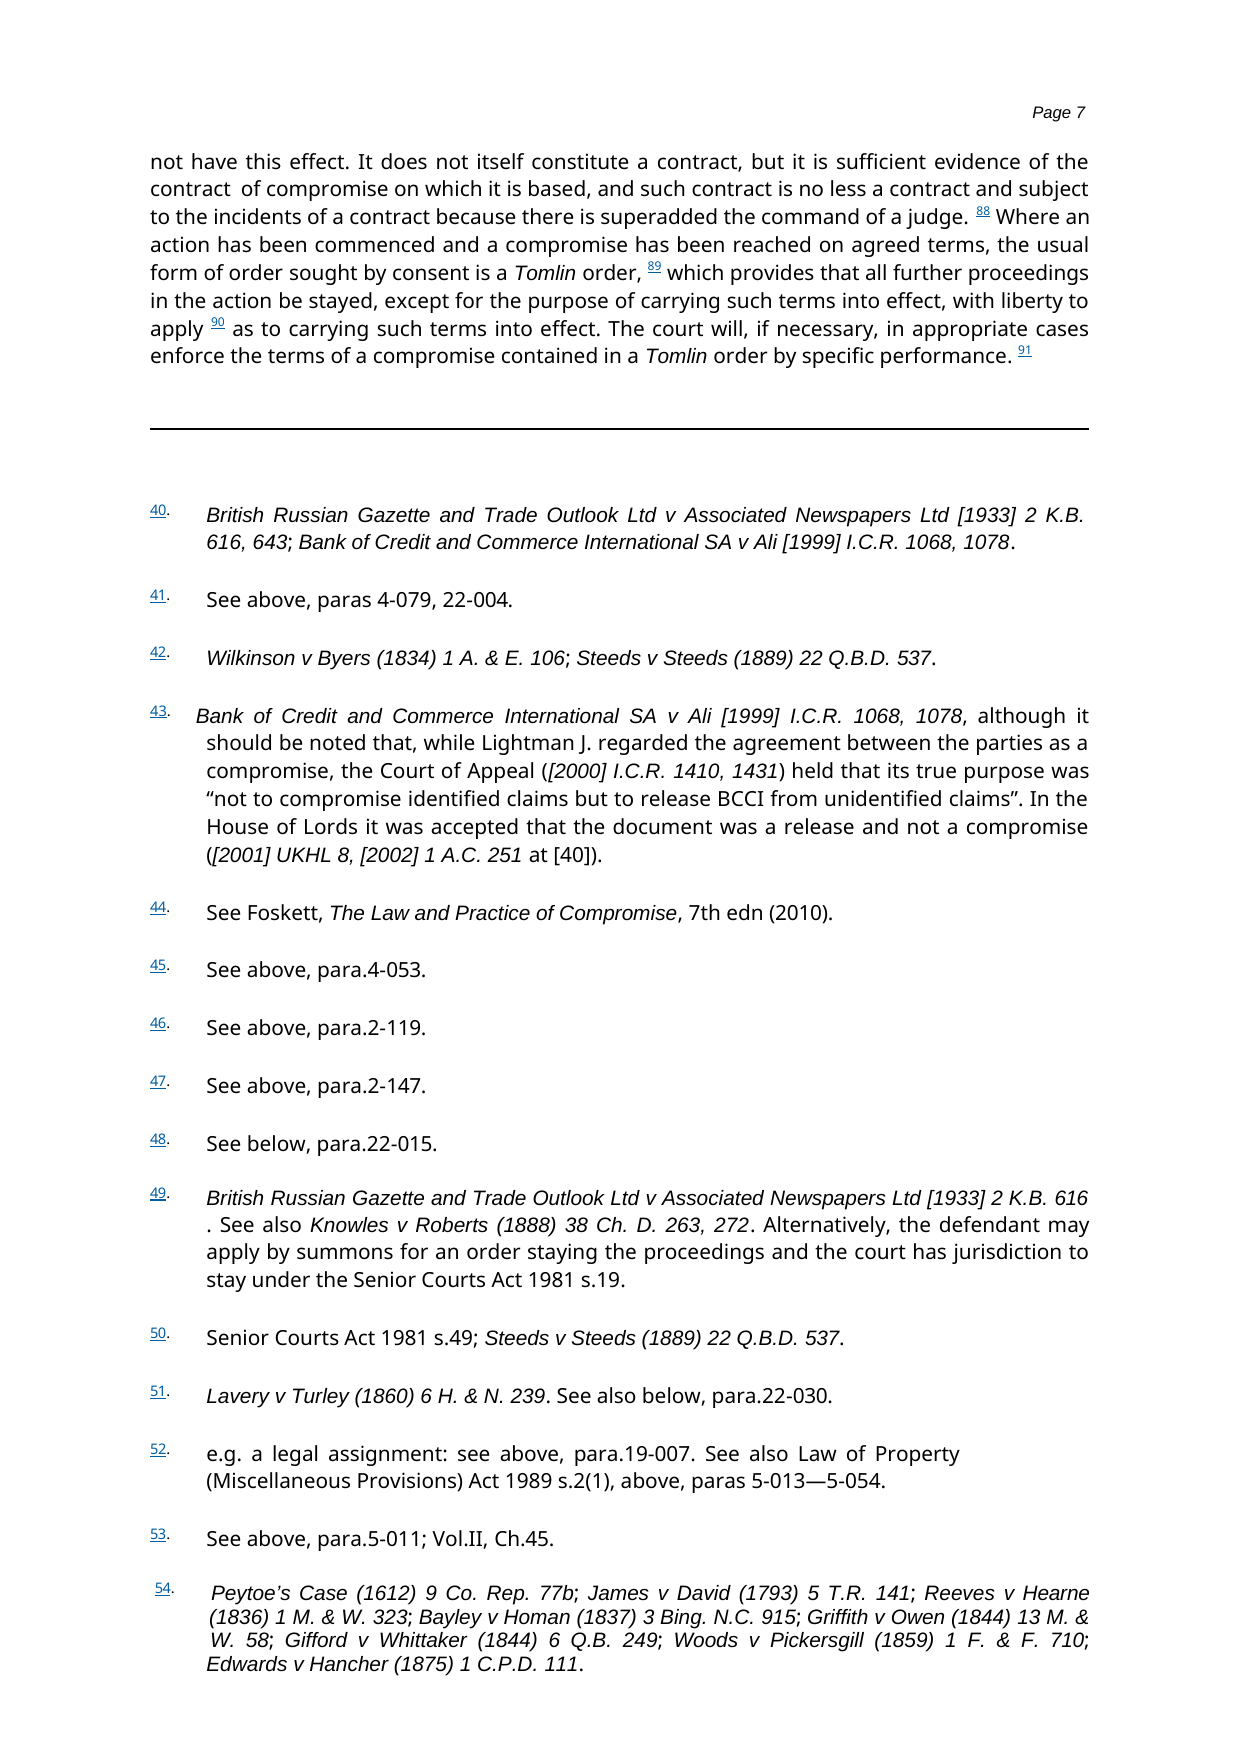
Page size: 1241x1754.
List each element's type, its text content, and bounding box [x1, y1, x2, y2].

text 47. See above, para.2-147. [150, 1071, 1093, 1099]
text . See also Knowles v Roberts (1888) 38 Ch. D. 263, 272. Alternatively, the defendant may apply by summons for an order staying the proceedings and the court has jurisdiction to stay under the Senior Courts Act 1981 s.19. [206, 1210, 1090, 1294]
text (1836) 1 M. & W. 323; Bayley v Homan (1837) 3 Bing. N.C. 915; Griffith v Owen (1844) 13 M. & [148, 1605, 1090, 1629]
text 45. See above, para.4-053. [150, 955, 1093, 984]
text 51. Lavery v Turley (1860) 6 H. & N. 239. See also below, para.22-030. [150, 1381, 1093, 1409]
text W. 58; Gifford v Whittaker (1844) 6 Q.B. 249; Woods v Pickersgill (1859) 1 F. & F. 710; [148, 1629, 1090, 1652]
text 50. Senior Courts Act 1981 s.49; Steeds v Steeds (1889) 22 Q.B.D. 537. [150, 1323, 1093, 1352]
text 42. Wilkinson v Byers (1834) 1 A. & E. 106; Steeds v Steeds (1889) 22 Q.B.D. 537. [150, 642, 1093, 671]
text 49. British Russian Gazette and Trade Outlook Ltd v Associated Newspapers Ltd [1933] 2 K.B. 616 [150, 1186, 1093, 1210]
text 43. Bank of Credit and Commerce International SA v Ali [1999] I.C.R. 1068, 1078, although it should be noted that, while Lightman J. regarded the agreement between the parties as a compromise, the Court of Appeal ([2000] I.C.R. 1410, 1431) held that its true purpose was “not to compromise identified claims but to release BCCI from unidentified claims”. In the House of Lords it was accepted that the document was a release and not a compromise ([2001] UKHL 8, [2002] 1 A.C. 251 at [40]). [150, 701, 1090, 868]
text 44. See Foskett, The Law and Practice of Compromise, 7th edn (2010). [150, 897, 1093, 926]
text 54. Peytoe’s Case (1612) 9 Co. Rep. 77b; James v David (1793) 5 T.R. 141; Reeves v Hearne [148, 1582, 1090, 1605]
text 46. See above, para.2-119. [150, 1013, 1093, 1042]
text 53. See above, para.5-011; Vol.II, Ch.45. [150, 1524, 1093, 1553]
text 40. British Russian Gazette and Trade Outlook Ltd v Associated Newspapers Ltd [1933] 2 K.B. 616, 643; Bank of Credit and Commerce International SA v Ali [1999] I.C.R. 1068, 1078. [150, 501, 1090, 556]
text 52. e.g. a legal assignment: see above, para.19-007. See also Law of Property (Miscellaneous Provisions) Act 1989 s.2(1), above, paras 5-013—5-054. [150, 1439, 1090, 1495]
text 48. See below, para.22-015. [150, 1128, 1093, 1157]
text not have this effect. It does not itself constitute a contract, but it is sufficient evidence of the contract of compromise on which it is based, and such contract is no less a contract and subject to the incidents of a contract because there is superadded the command of a judge. 88 Where an action has been commenced and a compromise has been reached on agreed terms, the usual form of order sought by consent is a Tomlin order, 89 which provides that all further proceedings in the action be stayed, except for the purpose of carrying such terms into effect, with liberty to apply 90 as to carrying such terms into effect. The court will, if necessary, in appropriate cases enforce the terms of a compromise contained in a Tomlin order by specific performance. 91 [150, 147, 1090, 370]
text Edwards v Hancher (1875) 1 C.P.D. 111. [206, 1652, 1093, 1676]
text 41. See above, paras 4-079, 22-004. [150, 584, 1093, 613]
